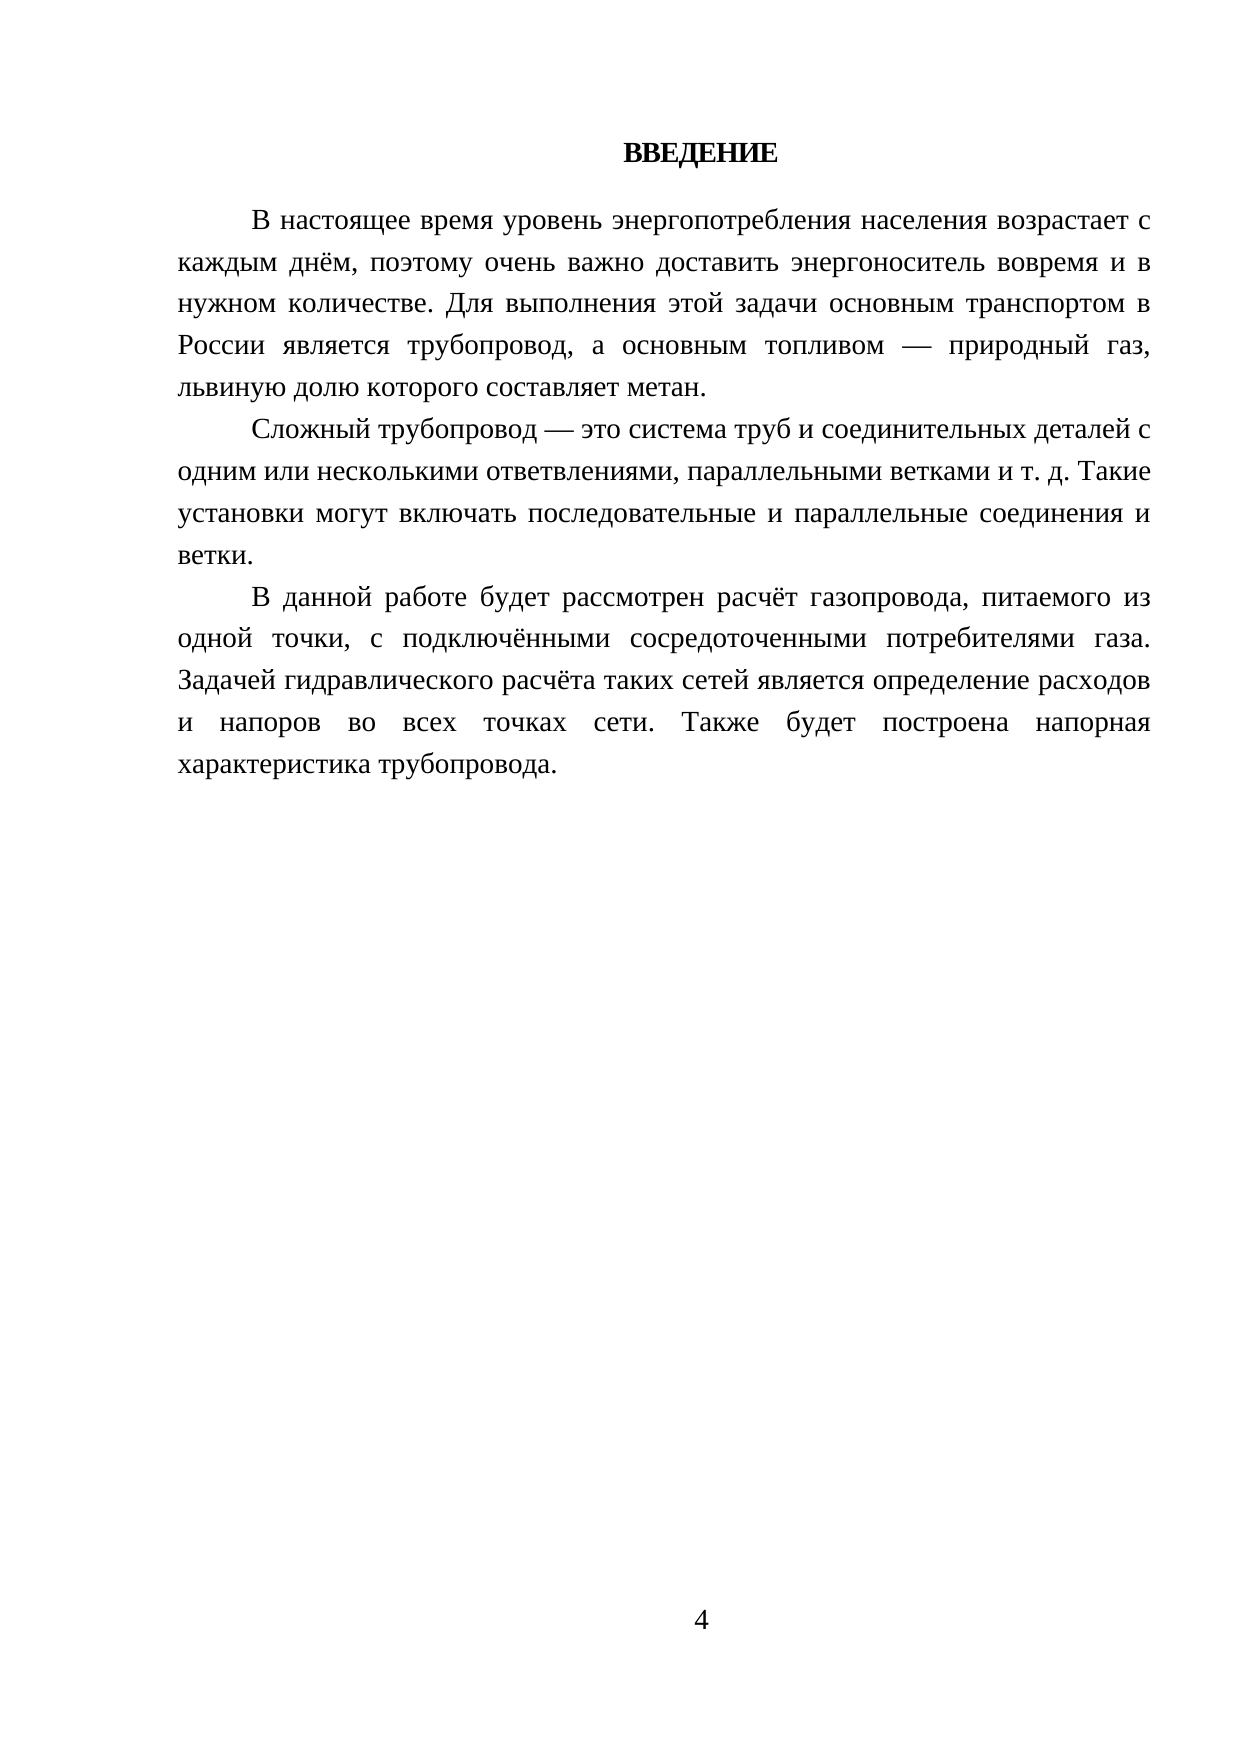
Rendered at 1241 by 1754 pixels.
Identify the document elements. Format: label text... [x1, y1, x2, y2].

title ВВЕДЕНИЕ [177, 135, 1152, 168]
text В данной работе будет рассмотрен расчёт газопровода, питаемого из одной точки, с подключёнными сосредоточенными потребителями газа. Задачей гидравлического расчёта таких сетей является определение расходов и напоров во всех точках сети. Также будет построена напорная характеристика трубопровода. [177, 579, 1152, 780]
text В настоящее время уровень энергопотребления населения возрастает с каждым днём, поэтому очень важно доставить энергоноситель вовремя и в нужном количестве. Для выполнения этой задачи основным транспортом в России является трубопровод, а основным топливом — природный газ, львиную долю которого составляет метан. [177, 202, 1152, 403]
text Сложный трубопровод — это система труб и соединительных деталей с одним или несколькими ответвлениями, параллельными ветками и т. д. Такие установки могут включать последовательные и параллельные соединения и ветки. [177, 411, 1152, 570]
